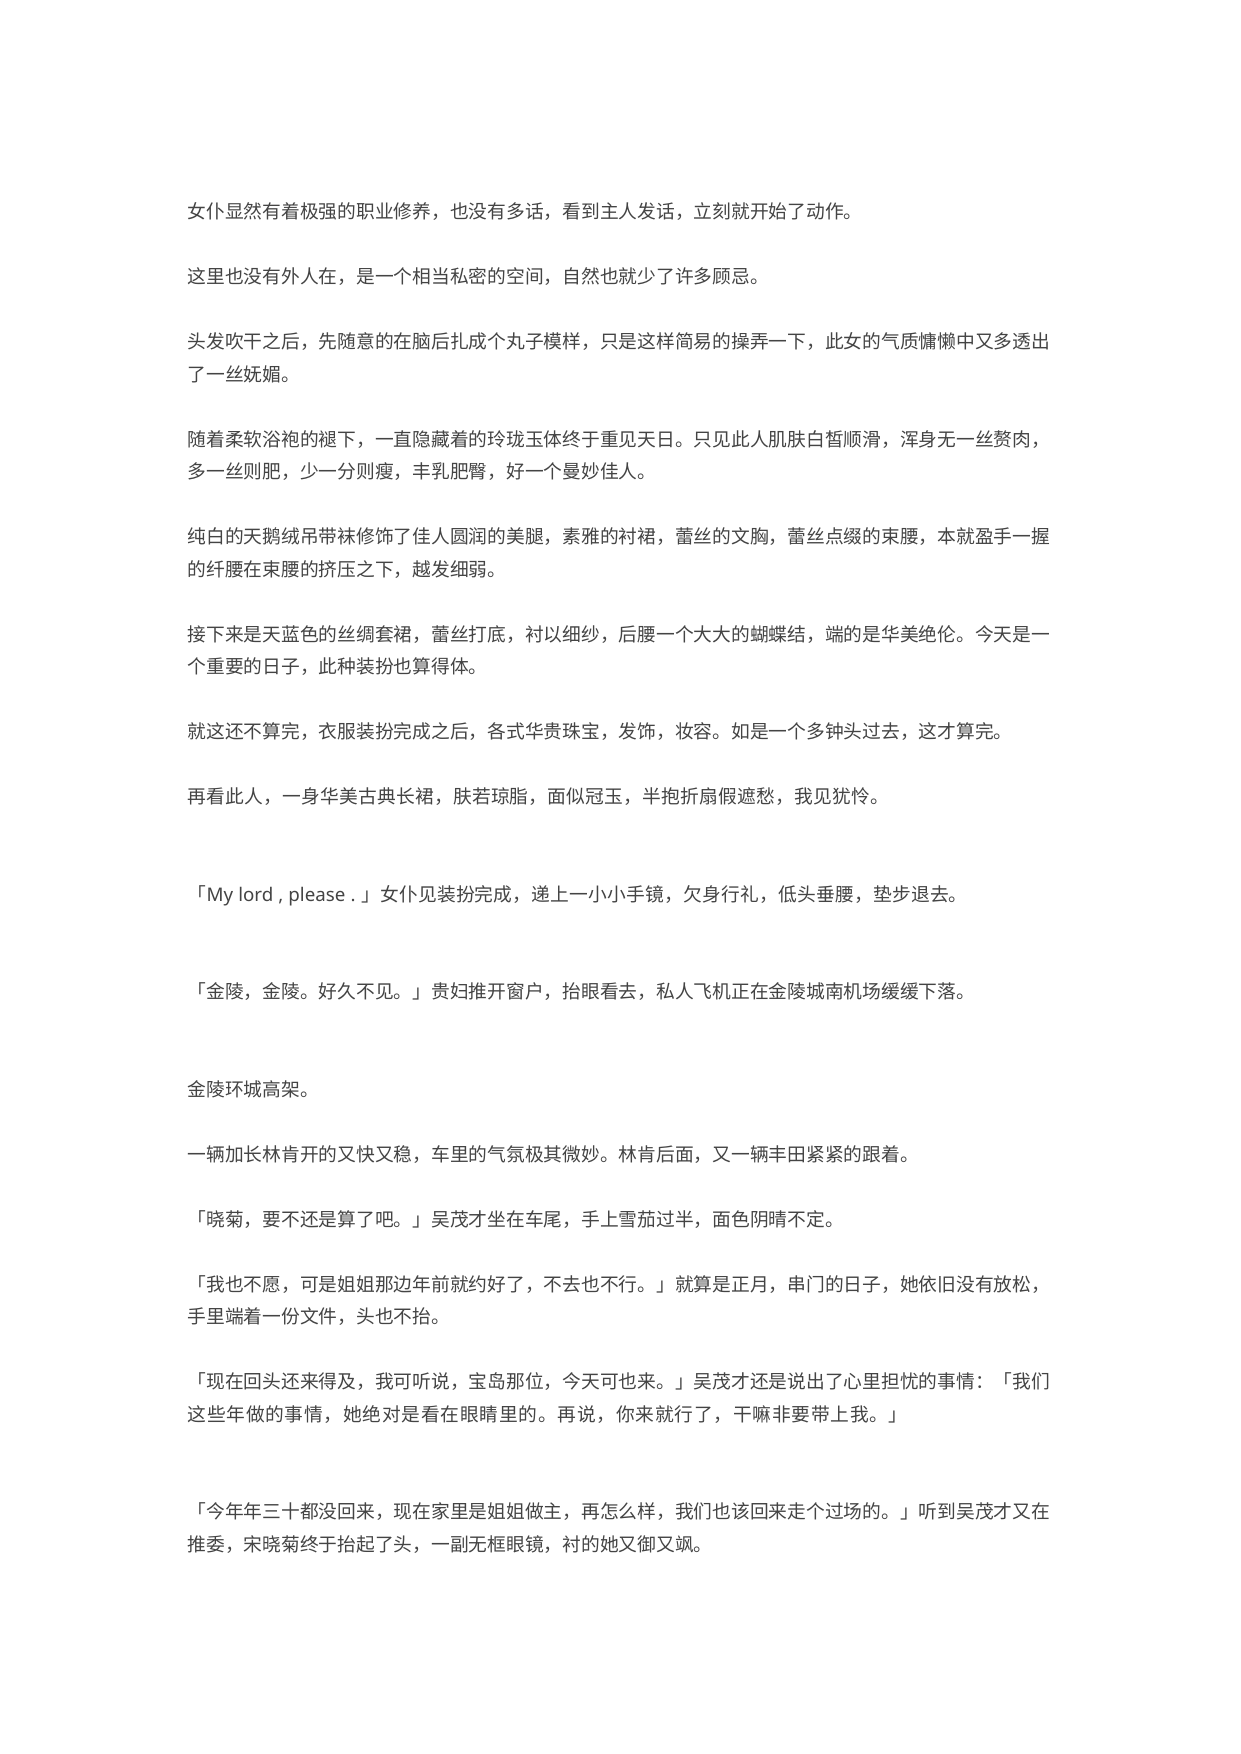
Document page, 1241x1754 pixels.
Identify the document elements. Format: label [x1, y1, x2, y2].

text [187, 162, 1053, 1559]
